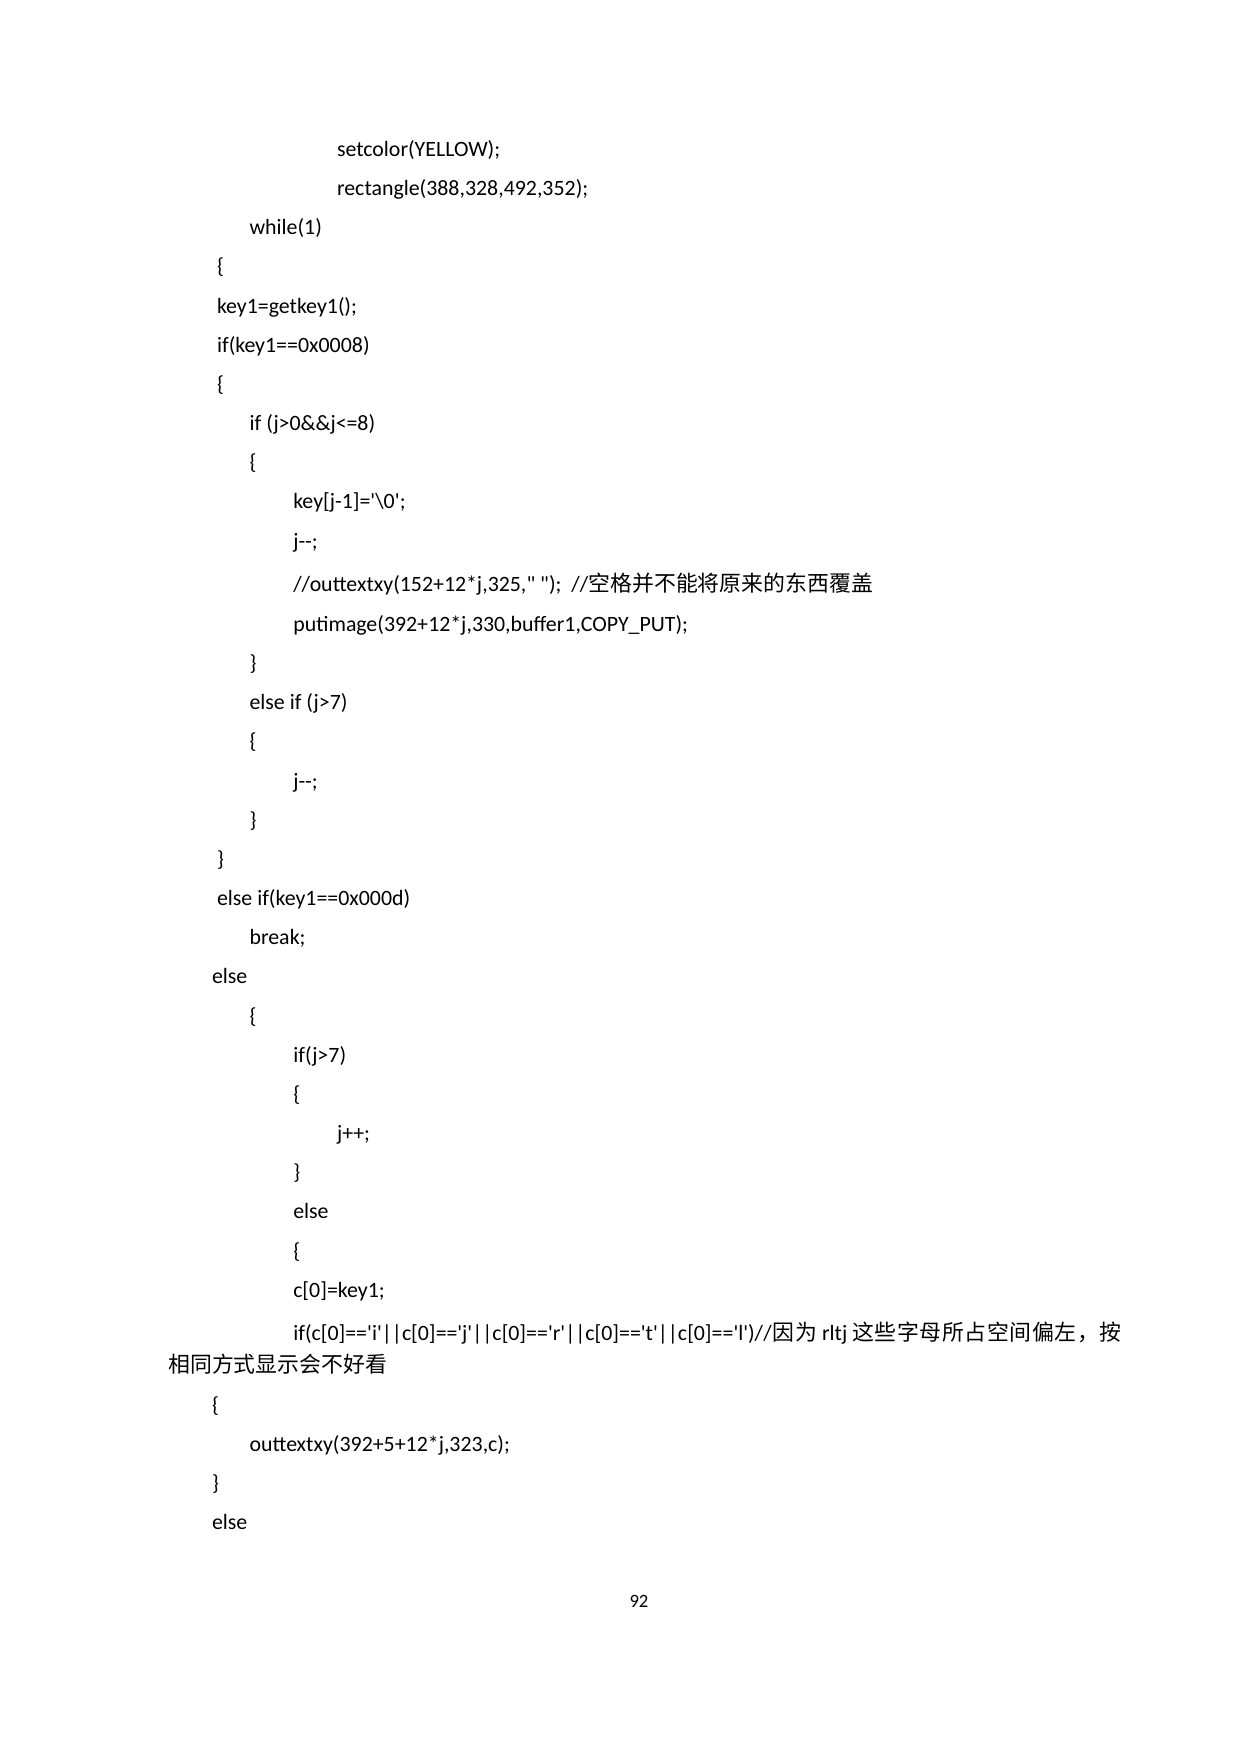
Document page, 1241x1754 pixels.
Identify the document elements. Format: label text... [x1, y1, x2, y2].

text j--; [168, 767, 1122, 793]
text } [168, 1158, 1122, 1185]
text j--; [168, 527, 1122, 553]
text key[j-1]='\0'; [168, 488, 1122, 514]
text else [168, 963, 1122, 989]
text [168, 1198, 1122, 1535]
text while(1) [168, 213, 1122, 240]
text { [168, 728, 1122, 754]
text if (j>0&&j<=8) [168, 409, 1122, 436]
text { [168, 1080, 1122, 1107]
text else if (j>7) [168, 688, 1122, 715]
text putimage(392+12*j,330,buffer1,COPY_PUT); [168, 610, 1122, 637]
text { [168, 370, 1122, 397]
text break; [168, 923, 1122, 950]
text //outtextxy(152+12*j,325," "); //空格并不能将原来的东西覆盖 [168, 566, 1122, 598]
text } [168, 845, 1122, 872]
text setcolor(YELLOW); [168, 135, 1122, 162]
text } [168, 649, 1122, 676]
text { [168, 253, 1122, 279]
text if(key1==0x0008) [168, 331, 1122, 358]
text j++; [168, 1119, 1122, 1146]
text if(j>7) [168, 1041, 1122, 1068]
text key1=getkey1(); [168, 292, 1122, 318]
text { [168, 448, 1122, 475]
text { [168, 1002, 1122, 1028]
text else if(key1==0x000d) [168, 884, 1122, 911]
text } [168, 806, 1122, 833]
text rectangle(388,328,492,352); [168, 174, 1122, 201]
